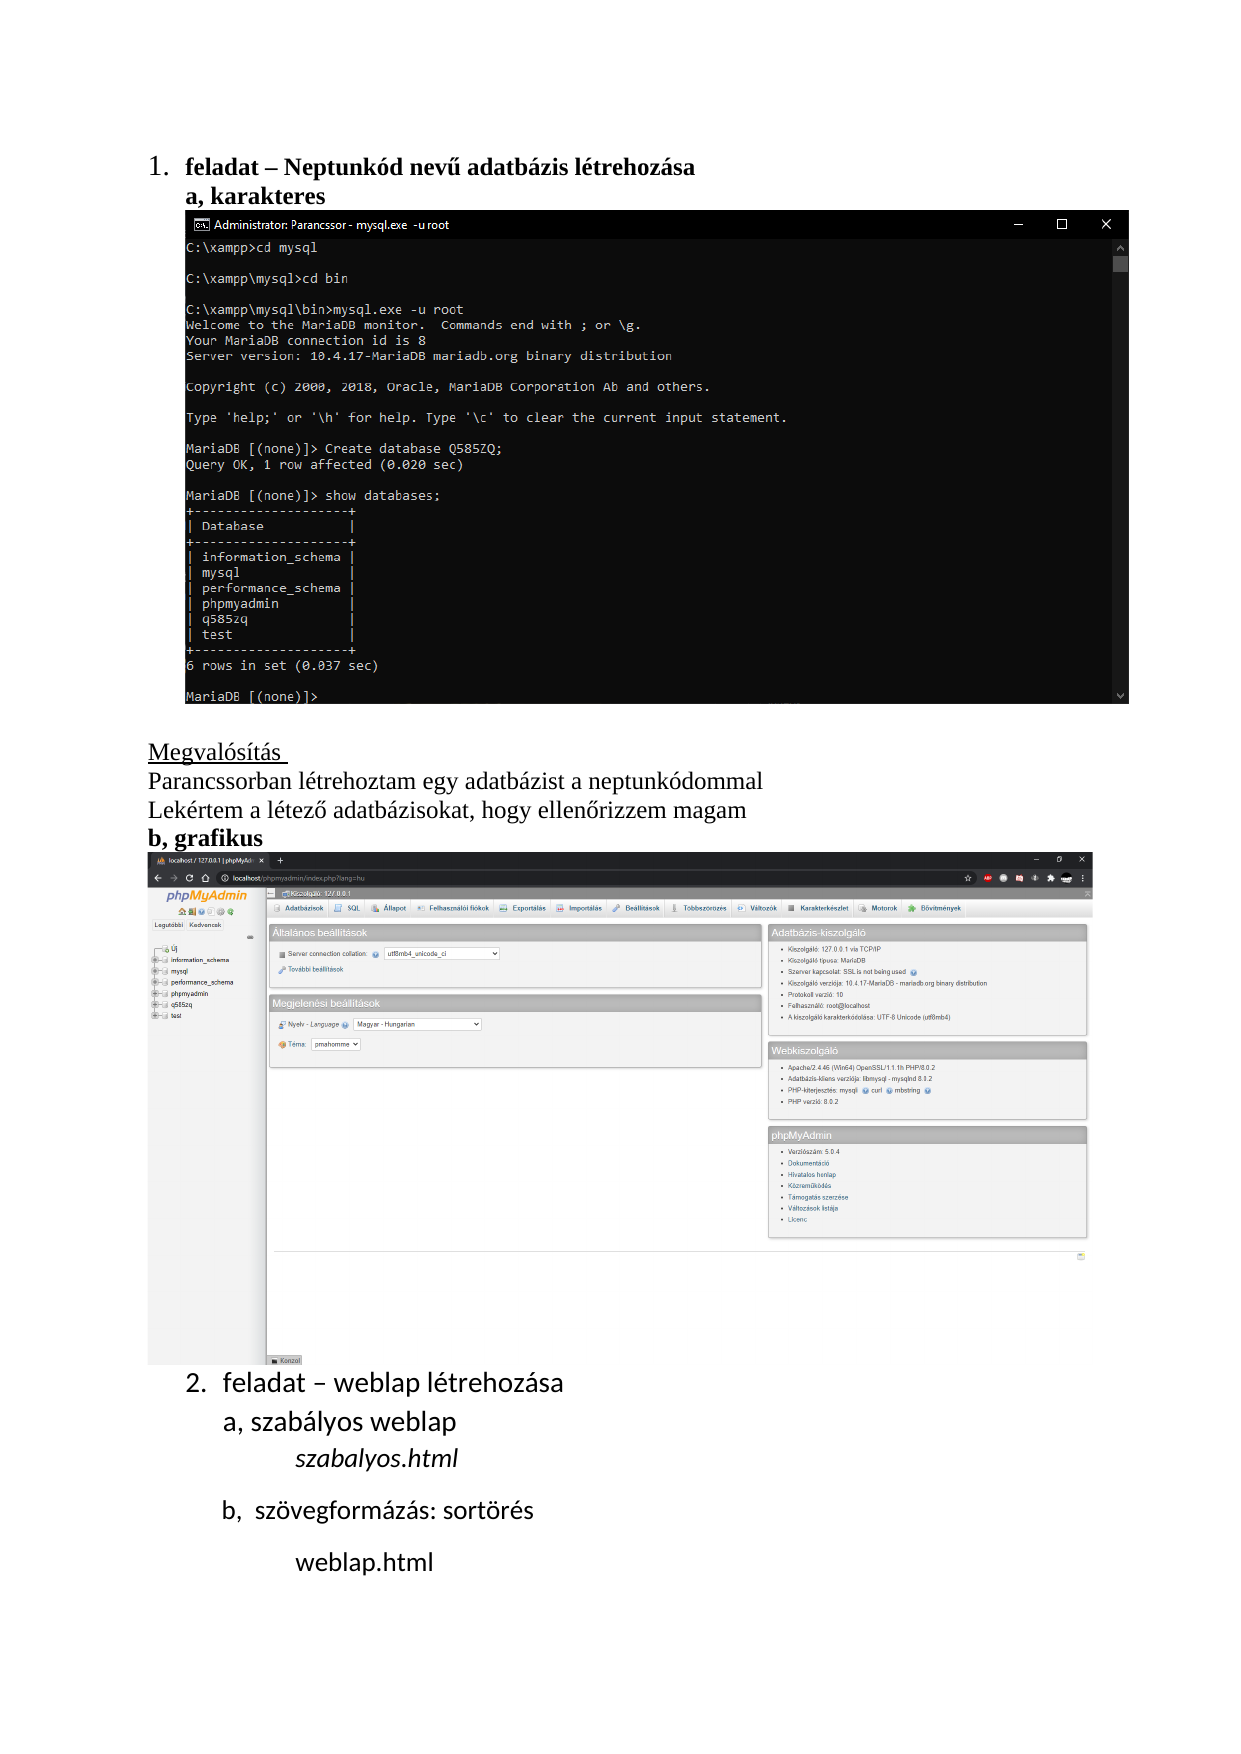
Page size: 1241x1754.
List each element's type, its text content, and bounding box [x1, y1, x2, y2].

picture [147, 852, 1093, 1365]
text weblap.html [148, 1546, 1093, 1579]
text Lekértem a létező adatbázisokat, hogy ellenőrizzem magam [148, 795, 1093, 823]
list feladat – weblap létrehozása [185, 1365, 1093, 1400]
text b, szövegformázás: sortörés [148, 1493, 1093, 1526]
picture [185, 210, 1129, 704]
text b, grafikus [148, 823, 1093, 852]
text Megvalósítás [148, 737, 1093, 766]
list a, szabályos weblap [223, 1403, 1093, 1438]
text Parancssorban létrehoztam egy adatbázist a neptunkódommal [148, 766, 1093, 795]
list szabalyos.html [223, 1441, 1093, 1474]
